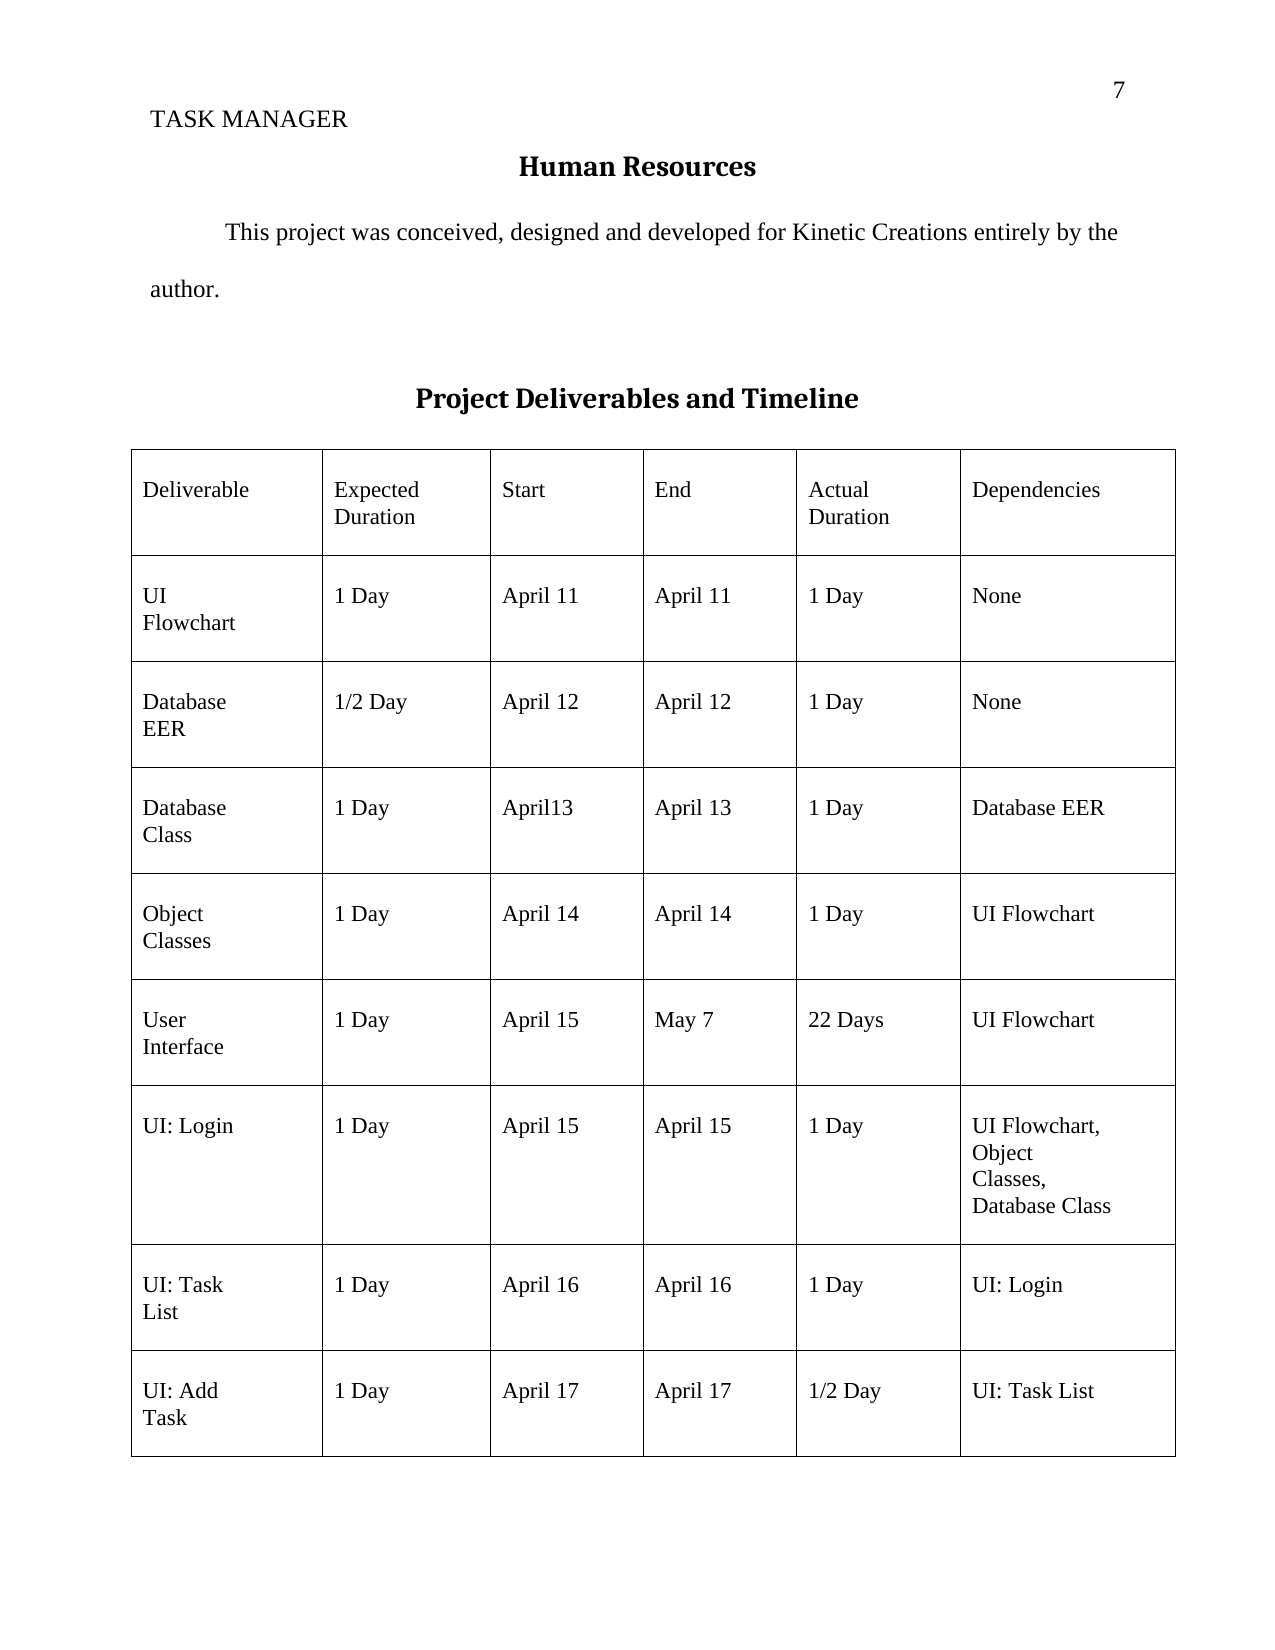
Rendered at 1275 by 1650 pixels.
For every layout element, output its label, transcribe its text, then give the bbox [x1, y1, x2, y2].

table_cell May 7 [644, 980, 796, 1085]
table_cell UI Flowchart, Object Classes, Database Class [961, 1086, 1175, 1244]
table_cell April 15 [491, 1086, 643, 1244]
table_cell 1 Day [797, 556, 960, 661]
table_cell April 14 [644, 874, 796, 979]
table_cell 1 Day [323, 768, 490, 873]
text This project was conceived, designed and developed for Kinetic Creations entirely by the author. [150, 217, 1125, 303]
table_cell 1 Day [323, 980, 490, 1085]
table_cell 1 Day [797, 1086, 960, 1244]
table_header Dependencies [961, 450, 1175, 555]
table_cell April 12 [644, 662, 796, 767]
table_cell UI: Login [961, 1245, 1175, 1350]
table_cell 1 Day [323, 874, 490, 979]
table_cell Object Classes [132, 874, 322, 979]
subtitle Project Deliverables and Timeline [150, 382, 1125, 416]
table_header Deliverable [132, 450, 322, 555]
table_cell Database EER [132, 662, 322, 767]
table_cell UI: Task List [961, 1351, 1175, 1456]
table_cell April 13 [644, 768, 796, 873]
table_cell 1 Day [797, 768, 960, 873]
table_cell UI Flowchart [132, 556, 322, 661]
table_cell None [961, 662, 1175, 767]
table_header Start [491, 450, 643, 555]
table_header End [644, 450, 796, 555]
table_cell UI: Login [132, 1086, 322, 1244]
table_cell Database Class [132, 768, 322, 873]
table_cell April 11 [644, 556, 796, 661]
table_cell 1 Day [797, 662, 960, 767]
table_cell April 17 [491, 1351, 643, 1456]
table_cell April13 [491, 768, 643, 873]
table_cell 1/2 Day [323, 662, 490, 767]
table_cell April 15 [644, 1086, 796, 1244]
table_cell 1 Day [797, 874, 960, 979]
table_cell 1 Day [323, 1351, 490, 1456]
table_cell April 14 [491, 874, 643, 979]
table_cell 1 Day [323, 1245, 490, 1350]
table_cell User Interface [132, 980, 322, 1085]
table_cell April 16 [491, 1245, 643, 1350]
table_cell 1 Day [323, 1086, 490, 1244]
table_cell None [961, 556, 1175, 661]
table_cell April 15 [491, 980, 643, 1085]
table_cell 1/2 Day [797, 1351, 960, 1456]
table_cell Database EER [961, 768, 1175, 873]
table_cell 1 Day [797, 1245, 960, 1350]
table_cell UI: Task List [132, 1245, 322, 1350]
subtitle Human Resources [150, 150, 1125, 183]
table_cell UI: Add Task [132, 1351, 322, 1456]
table_cell April 17 [644, 1351, 796, 1456]
table_header Actual Duration [797, 450, 960, 555]
table_cell April 12 [491, 662, 643, 767]
table_cell 22 Days [797, 980, 960, 1085]
table_cell 1 Day [323, 556, 490, 661]
table_cell April 16 [644, 1245, 796, 1350]
table_cell April 11 [491, 556, 643, 661]
table_cell UI Flowchart [961, 980, 1175, 1085]
table_cell UI Flowchart [961, 874, 1175, 979]
table_header Expected Duration [323, 450, 490, 555]
